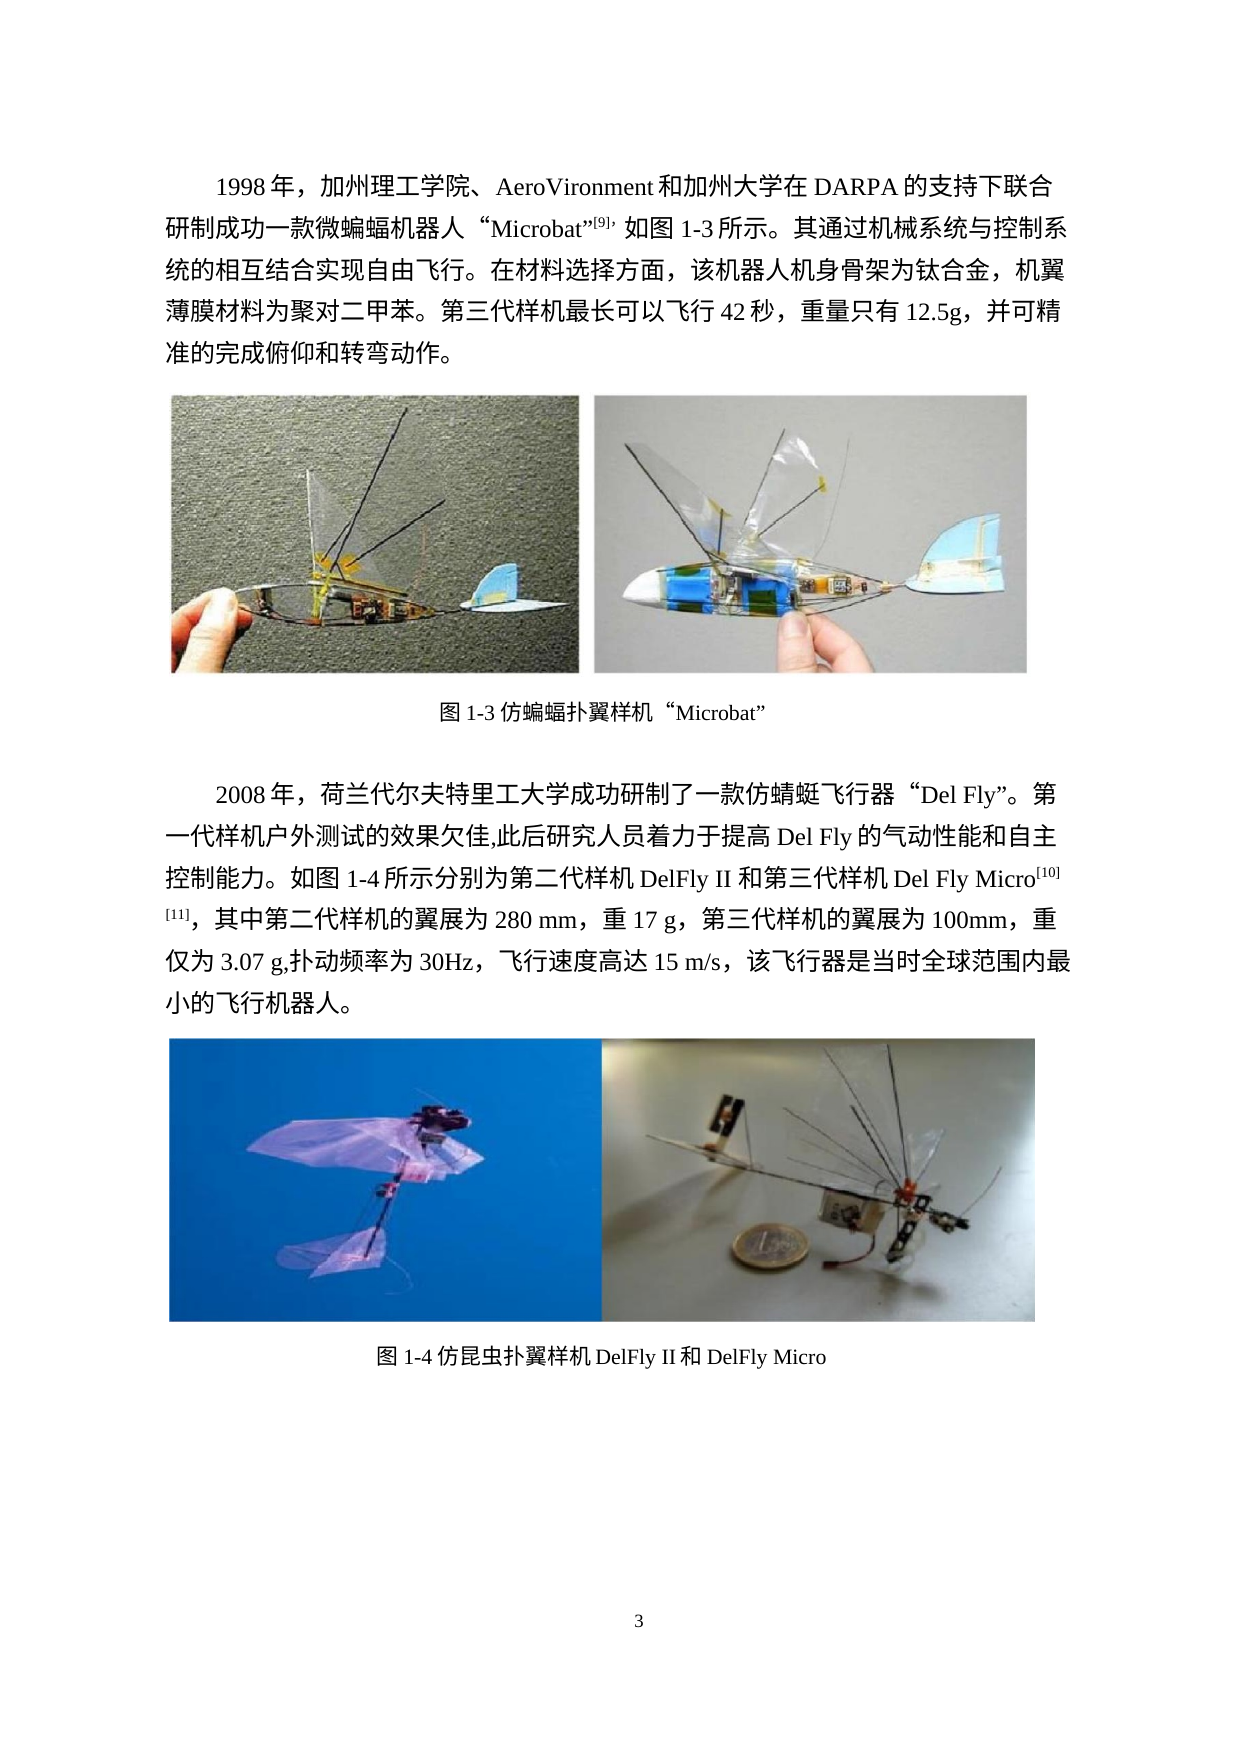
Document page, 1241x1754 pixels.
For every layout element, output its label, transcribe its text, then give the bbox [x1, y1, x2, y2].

picture [169, 392, 1035, 678]
picture [169, 1038, 1035, 1322]
text 2008年，荷兰代尔夫特里工大学成功研制了一款仿蜻蜓飞行器“Del Fly”。第一代样机户外测试的效果欠佳,此后研究人员着力于提高Del Fly的气动性能和自主控制能力。如图 1-4所示分别为第二代样机DelFly II 和第三代样机Del Fly Micro[10][11]，其中第二代样机的翼展为280 mm，重17 g，第三代样机的翼展为100mm，重仅为3.07 g,扑动频率为30Hz，飞行速度高达15 m/s，该飞行器是当时全球范围内最小的飞行机器人。 [165, 771, 1075, 1021]
text 1998年，加州理工学院、AeroVironment和加州大学在DARPA的支持下联合研制成功一款微蝙蝠机器人“Microbat”[9]，如图 1-3所示。其通过机械系统与控制系统的相互结合实现自由飞行。在材料选择方面，该机器人机身骨架为钛合金，机翼薄膜材料为聚对二甲苯。第三代样机最长可以飞行42秒，重量只有12.5g，并可精准的完成俯仰和转弯动作。 [165, 162, 1075, 371]
